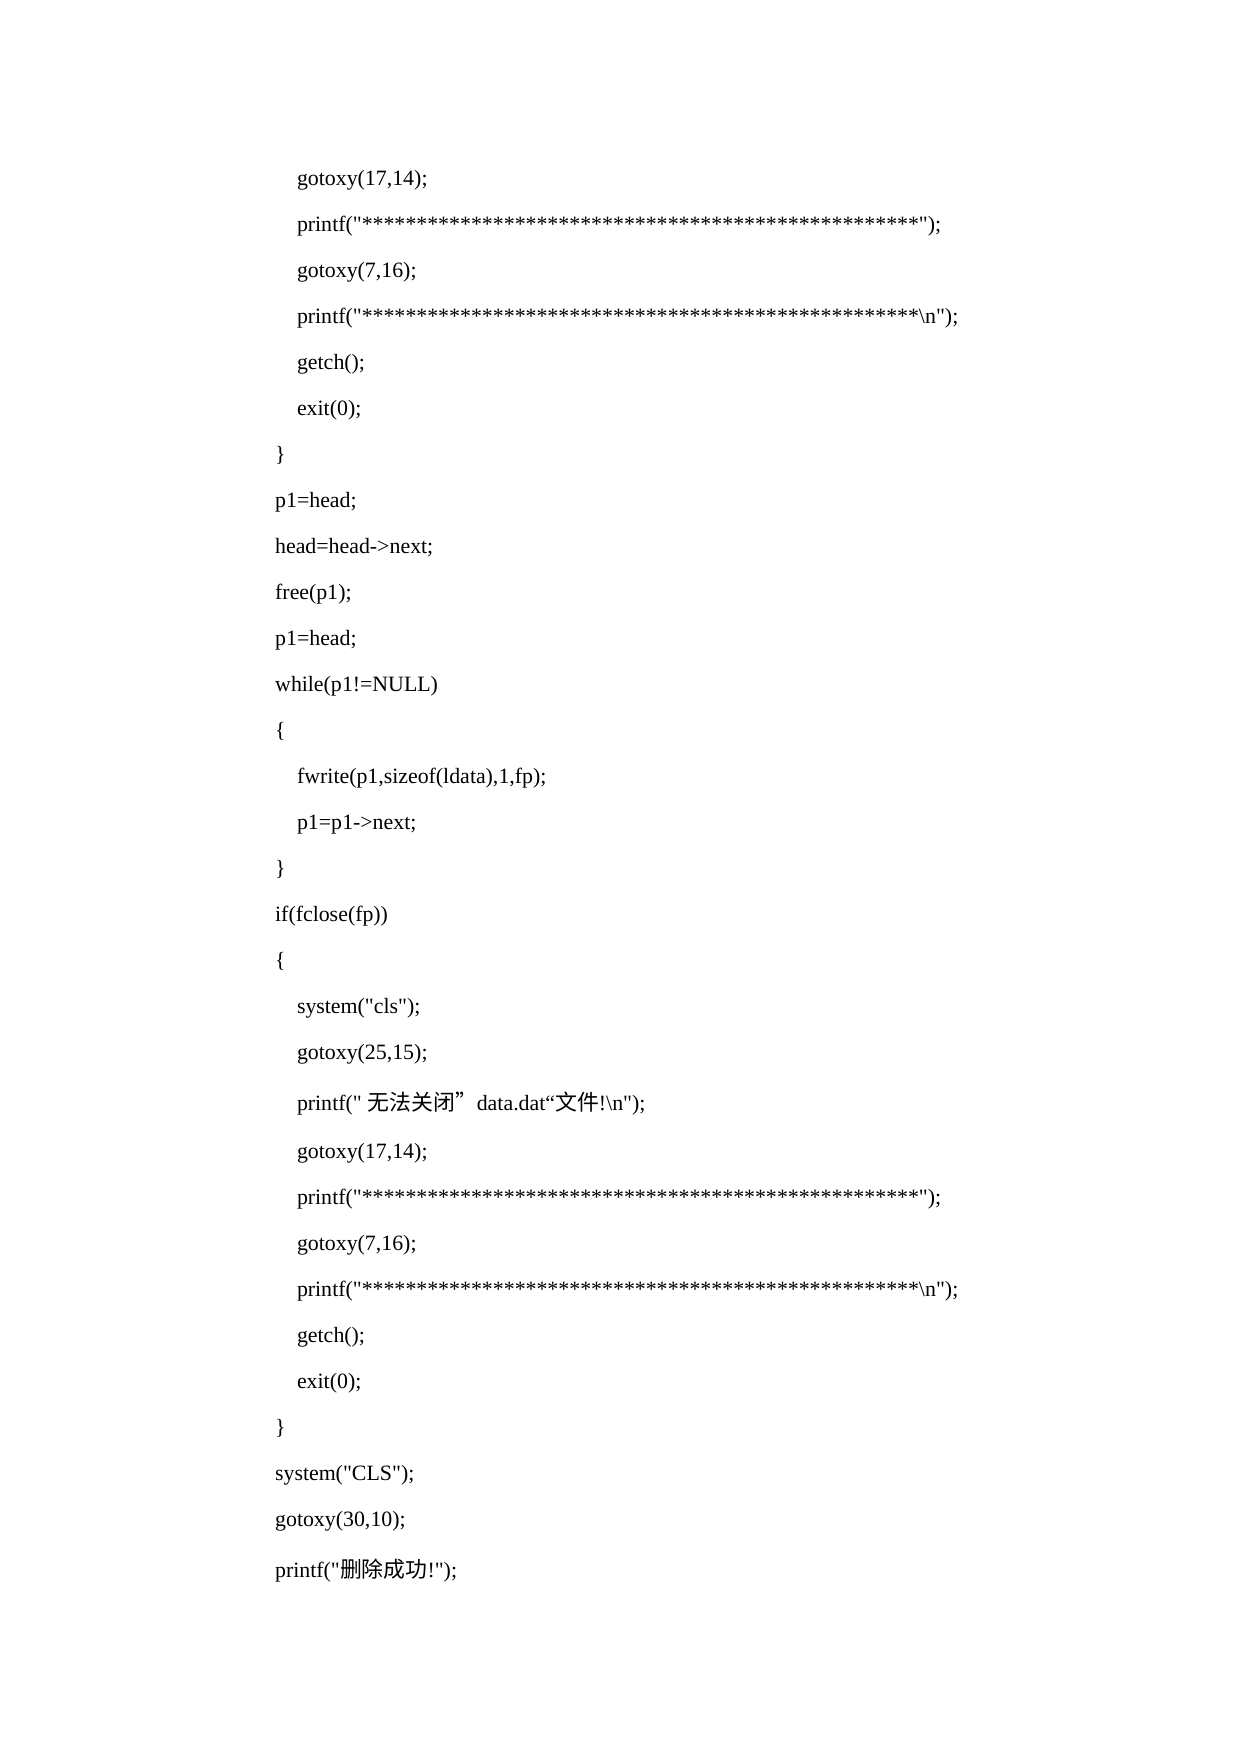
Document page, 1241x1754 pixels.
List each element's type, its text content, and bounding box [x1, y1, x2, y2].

text gotoxy(25,15); [187, 1039, 1053, 1064]
text printf("删除成功!"); [187, 1552, 1053, 1584]
text gotoxy(7,16); [187, 1230, 1053, 1255]
text free(p1); [187, 579, 1053, 604]
text p1=head; [187, 625, 1053, 650]
text while(p1!=NULL) [187, 671, 1053, 696]
text printf("***************************************************"); [187, 211, 1053, 236]
text p1=p1->next; [187, 809, 1053, 834]
text gotoxy(30,10); [187, 1506, 1053, 1531]
text system("CLS"); [187, 1460, 1053, 1485]
text fwrite(p1,sizeof(ldata),1,fp); [187, 763, 1053, 788]
text printf(" 无法关闭”data.dat“文件!\n"); [187, 1085, 1053, 1117]
text if(fclose(fp)) [187, 901, 1053, 926]
text } [187, 1414, 1053, 1439]
text gotoxy(7,16); [187, 257, 1053, 282]
text gotoxy(17,14); [187, 1138, 1053, 1163]
text getch(); [187, 1322, 1053, 1347]
text p1=head; [187, 487, 1053, 512]
text } [187, 441, 1053, 466]
text printf("***************************************************"); [187, 1184, 1053, 1209]
text } [187, 855, 1053, 880]
text gotoxy(17,14); [187, 164, 1053, 190]
text { [187, 717, 1053, 742]
text printf("***************************************************\n"); [187, 303, 1053, 328]
text getch(); [187, 349, 1053, 374]
text exit(0); [187, 395, 1053, 420]
text printf("***************************************************\n"); [187, 1276, 1053, 1301]
text { [187, 947, 1053, 972]
text exit(0); [187, 1368, 1053, 1393]
text system("cls"); [187, 993, 1053, 1018]
text head=head->next; [187, 533, 1053, 558]
